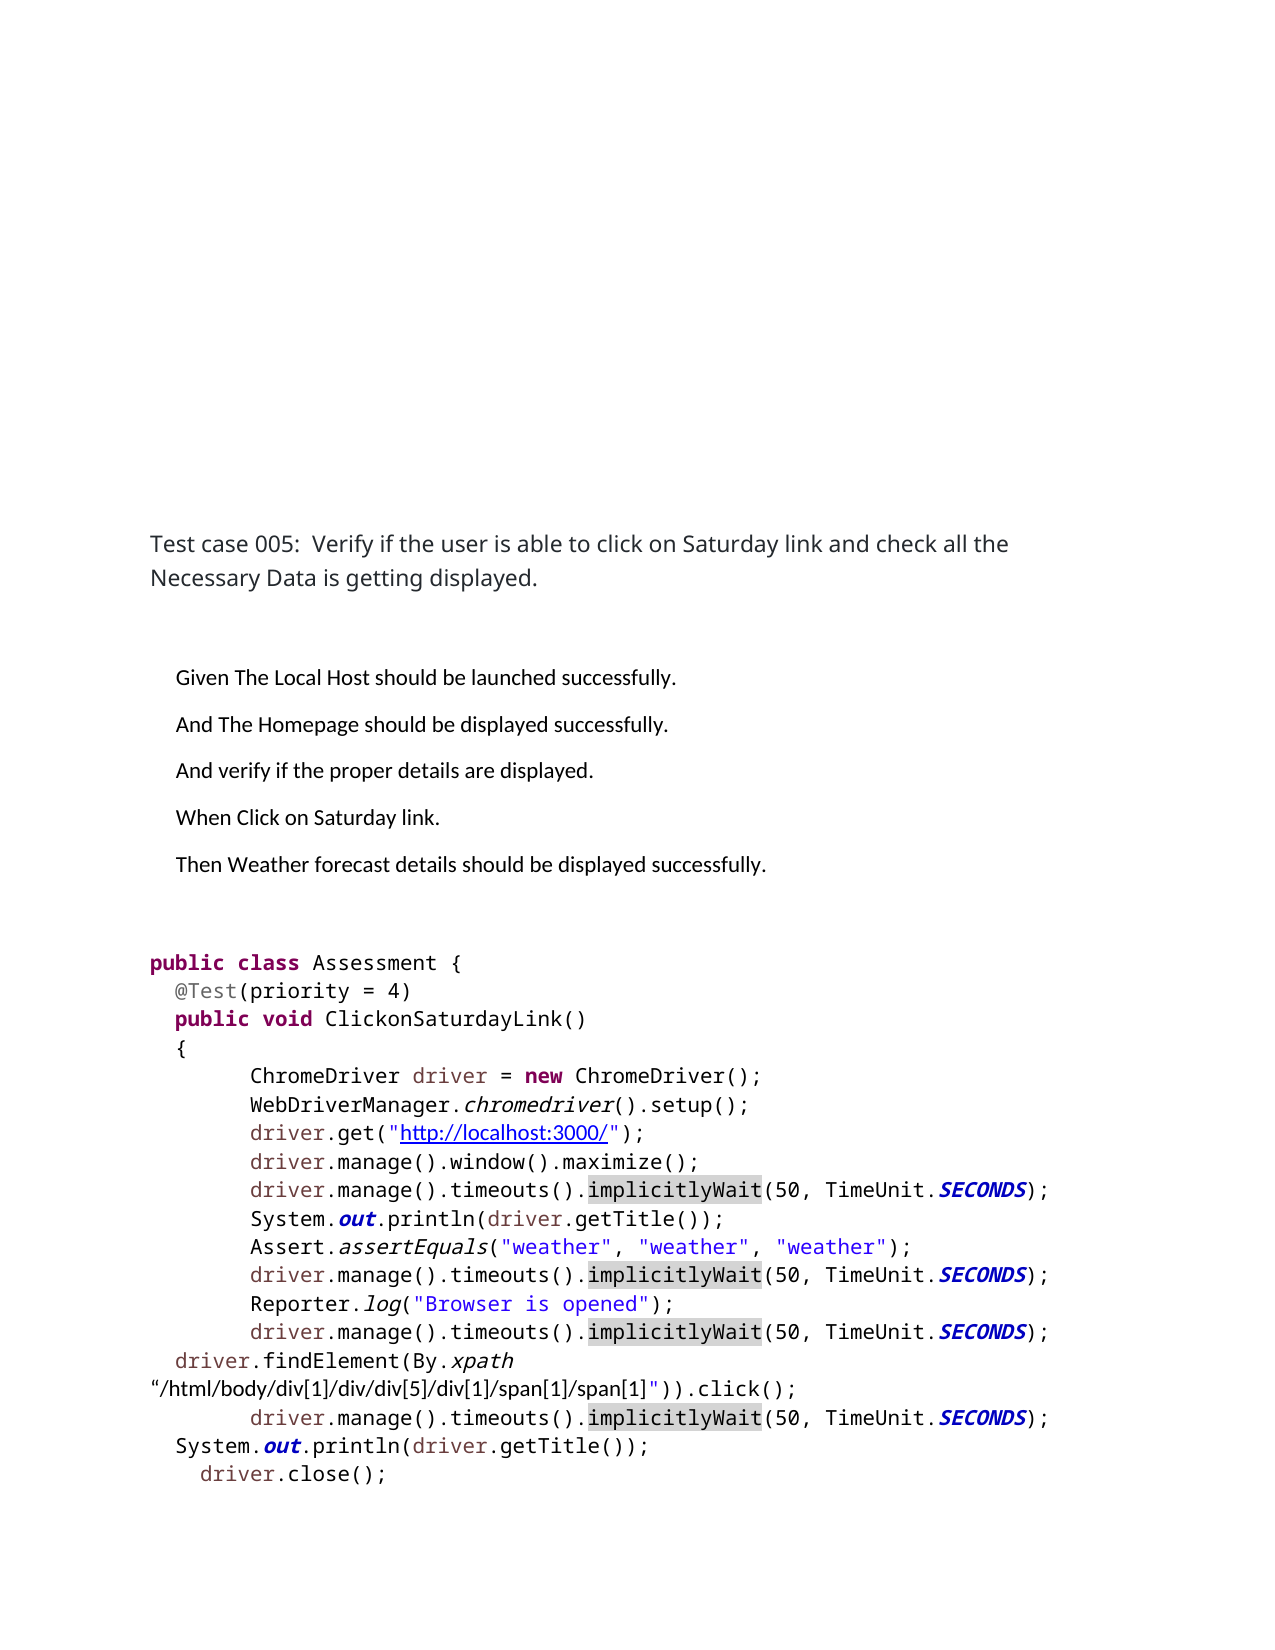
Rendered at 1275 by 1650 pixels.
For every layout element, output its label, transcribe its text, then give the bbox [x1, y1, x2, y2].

text Then Weather forecast details should be displayed successfully. [150, 850, 1125, 878]
text { [150, 1033, 1125, 1061]
text Given The Local Host should be launched successfully. [150, 663, 1125, 691]
text driver.get("http://localhost:3000/"); [150, 1118, 1125, 1147]
text Reporter.log("Browser is opened"); [150, 1289, 1125, 1317]
text driver.manage().timeouts().implicitlyWait(50, TimeUnit.SECONDS); [150, 1261, 588, 1289]
text driver.manage().timeouts().implicitlyWait(50, TimeUnit.SECONDS); [762, 1261, 1125, 1289]
text driver.manage().timeouts().implicitlyWait(50, TimeUnit.SECONDS); [762, 1175, 1125, 1204]
text driver.manage().timeouts().implicitlyWait(50, TimeUnit.SECONDS); [150, 1175, 588, 1204]
text ChromeDriver driver = new ChromeDriver(); [150, 1061, 1125, 1090]
text Test case 005: Verify if the user is able to click on Saturday link and check all the Necessary Data is getting displayed. [150, 528, 1125, 593]
text driver.manage().timeouts().implicitlyWait(50, TimeUnit.SECONDS); [150, 1403, 588, 1431]
text And The Homepage should be displayed successfully. [150, 710, 1125, 738]
text Assert.assertEquals("weather", "weather", "weather"); [150, 1232, 1125, 1261]
text System.out.println(driver.getTitle()); [150, 1431, 1125, 1459]
text public class Assessment { [150, 948, 1125, 976]
text driver.findElement(By.xpath “/html/body/div[1]/div/div[5]/div[1]/span[1]/span[1]")).click(); [150, 1346, 1125, 1403]
text And verify if the proper details are displayed. [150, 757, 1125, 785]
text WebDriverManager.chromedriver().setup(); [150, 1090, 1125, 1118]
text public void ClickonSaturdayLink() [150, 1004, 1125, 1033]
text driver.manage().window().maximize(); [150, 1147, 1125, 1175]
text System.out.println(driver.getTitle()); [150, 1204, 1125, 1232]
text driver.manage().timeouts().implicitlyWait(50, TimeUnit.SECONDS); [150, 1317, 1125, 1346]
text driver.manage().timeouts().implicitlyWait(50, TimeUnit.SECONDS); [762, 1403, 1125, 1431]
text When Click on Saturday link. [150, 803, 1125, 832]
text driver.close(); [150, 1459, 1125, 1488]
text @Test(priority = 4) [150, 976, 1125, 1004]
